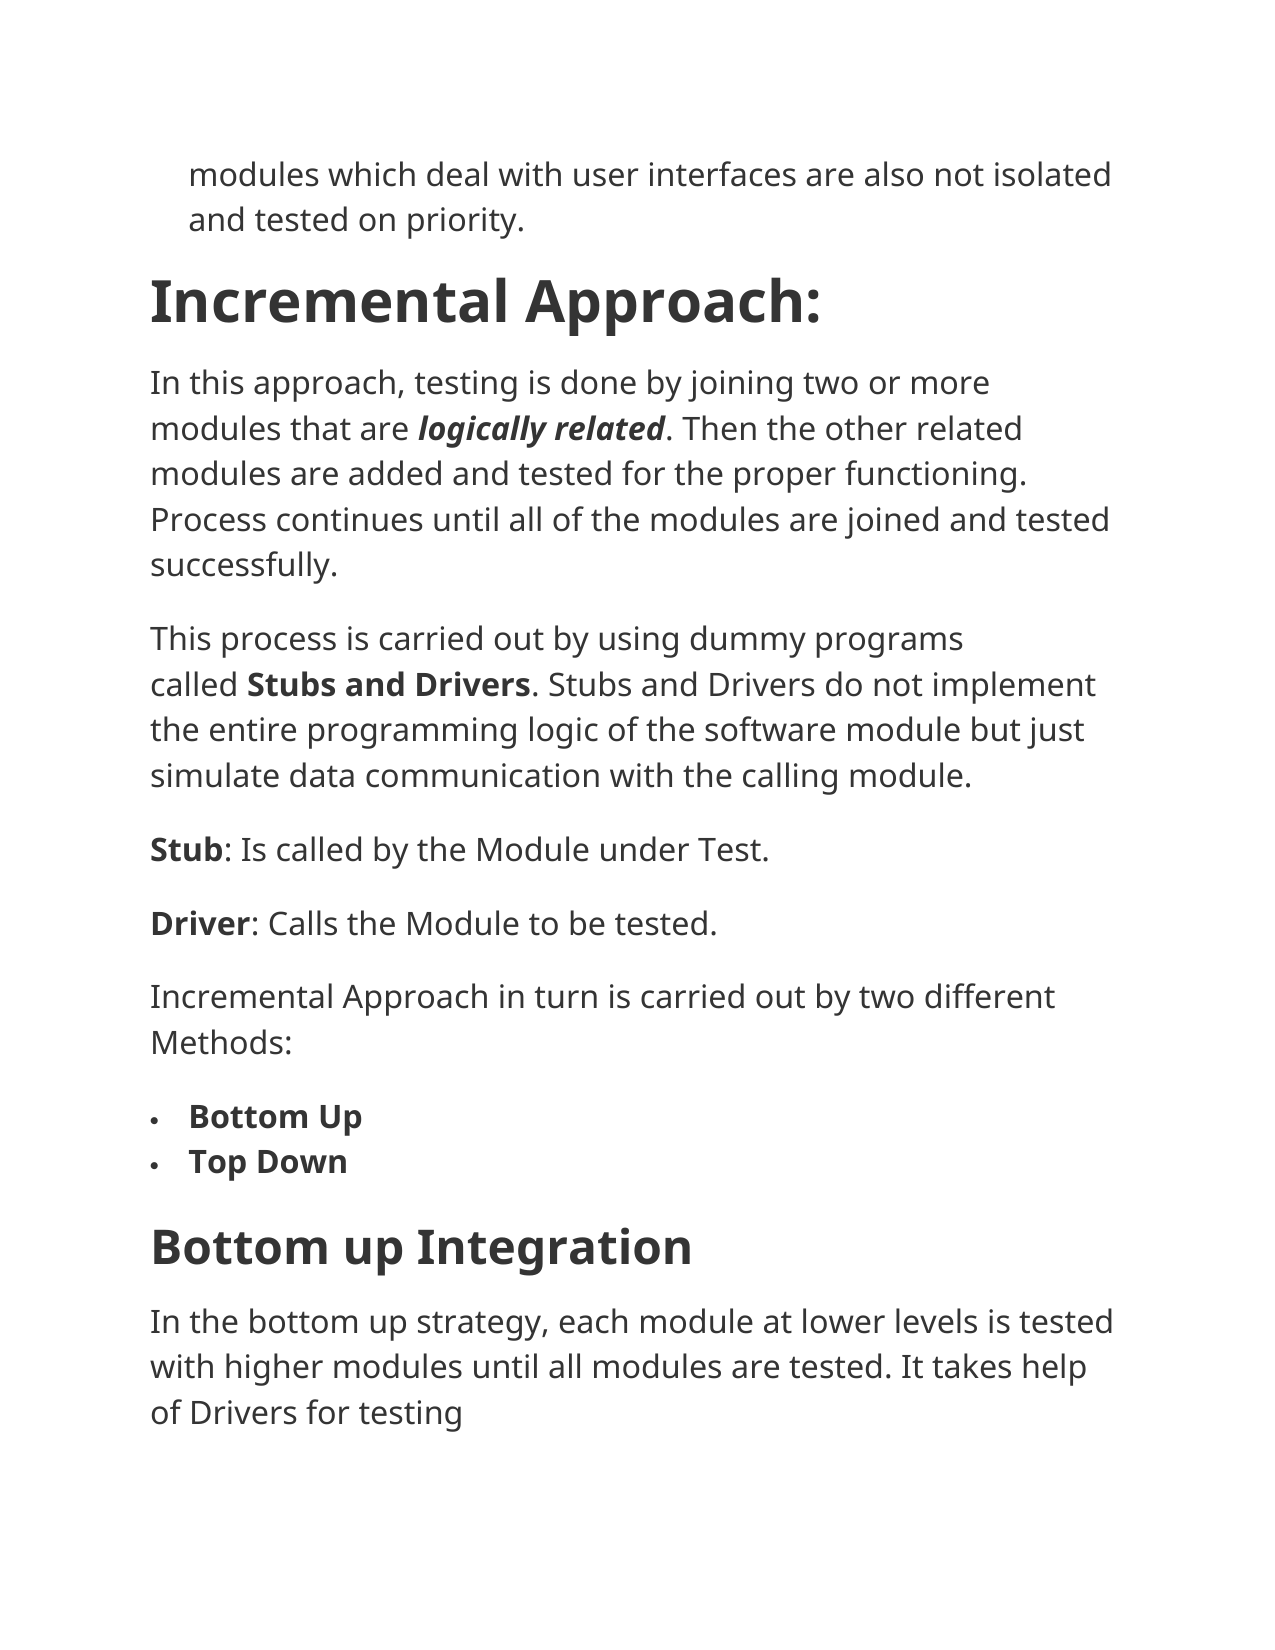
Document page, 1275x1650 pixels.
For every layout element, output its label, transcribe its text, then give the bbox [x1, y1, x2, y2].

text This process is carried out by using dummy programs called Stubs and Drivers. Stubs and Drivers do not implement the entire programming logic of the software module but just simulate data communication with the calling module. [150, 614, 1125, 797]
list Top Down [151, 1138, 1125, 1183]
text In the bottom up strategy, each module at lower levels is tested with higher modules until all modules are tested. It takes help of Drivers for testing [150, 1297, 1125, 1434]
text Driver: Calls the Module to be tested. [150, 899, 1125, 944]
subtitle Incremental Approach: [150, 260, 1125, 339]
text In this approach, testing is done by joining two or more modules that are logically related. Then the other related modules are added and tested for the proper functioning. Process continues until all of the modules are joined and tested successfully. [150, 358, 1125, 586]
text Incremental Approach in turn is carried out by two different Methods: [150, 973, 1125, 1064]
list Bottom Up [151, 1092, 1125, 1138]
subtitle Bottom up Integration [150, 1202, 1125, 1278]
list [151, 150, 1125, 241]
text Stub: Is called by the Module under Test. [150, 825, 1125, 871]
